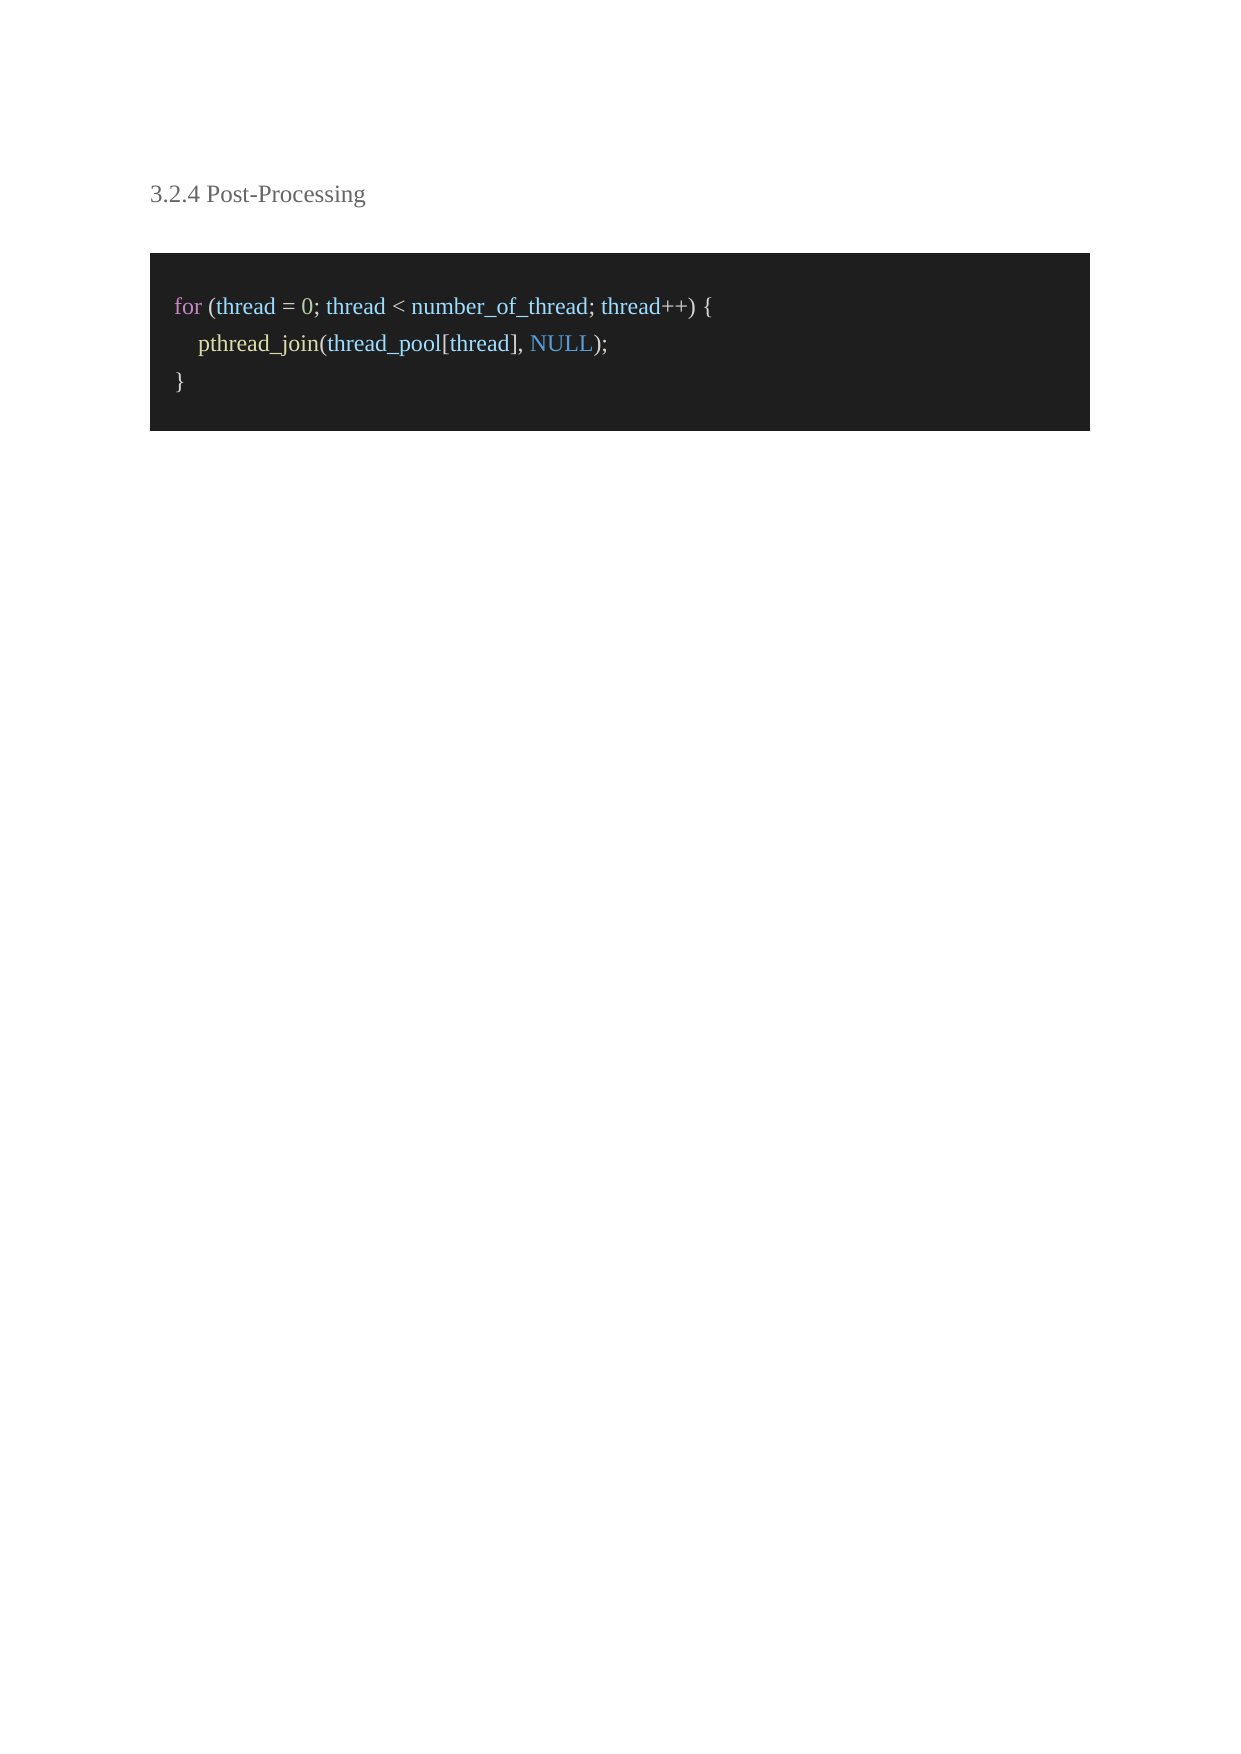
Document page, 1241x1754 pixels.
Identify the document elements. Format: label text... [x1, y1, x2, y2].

text for (thread = 0; thread < number_of_thread; thread++) { [150, 292, 1090, 320]
text pthread_join(thread_pool[thread], NULL); [150, 329, 1090, 357]
text } [150, 367, 1090, 394]
subtitle 3.2.4 Post-Processing [150, 179, 1090, 208]
